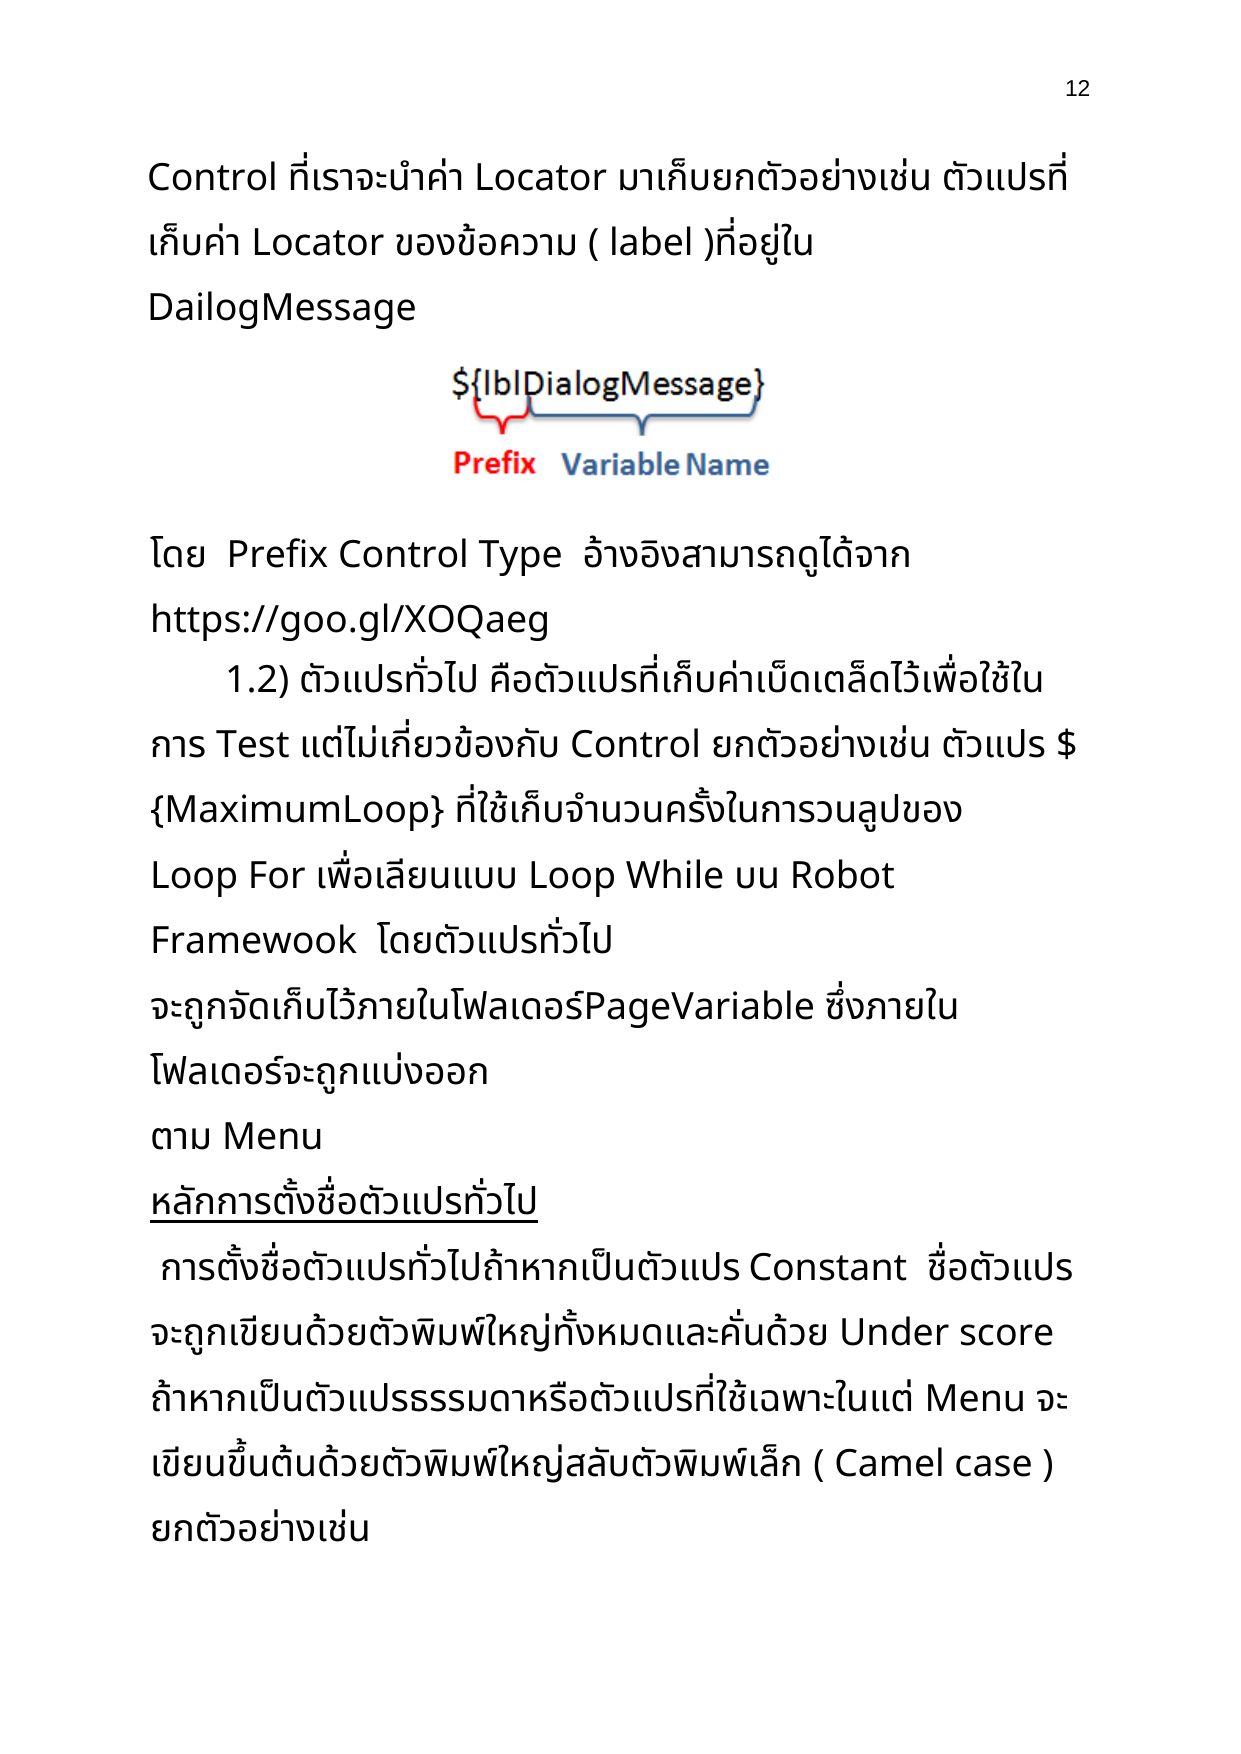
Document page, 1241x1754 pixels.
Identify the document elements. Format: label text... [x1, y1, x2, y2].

picture [417, 335, 811, 524]
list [147, 150, 1090, 524]
text โดย Prefix Control Type อ้างอิงสามารถดูได้จาก https://goo.gl/XOQaeg 1.2) ตัวแปรทั่วไป คือตัวแปรที่เก็บค่าเบ็ดเตล็ดไว้เพื่อใช้ในการ Test แต่ไม่เกี่ยวข้องกับ Control ยกตัวอย่างเช่น ตัวแปร ${MaximumLoop} ที่ใช้เก็บจำนวนครั้งในการวนลูปของ Loop For เพื่อเลียนแบบ Loop While บน Robot Framewook โดยตัวแปรทั่วไป จะถูกจัดเก็บไว้ภายในโฟลเดอร์PageVariable ซึ่งภายในโฟลเดอร์จะถูกแบ่งออก ตาม Menu หลักการตั้งชื่อตัวแปรทั่วไป การตั้งชื่อตัวแปรทั่วไปถ้าหากเป็นตัวแปรConstant ชื่อตัวแปรจะถูกเขียนด้วยตัวพิมพ์ใหญ่ทั้งหมดและคั่นด้วย Under score ถ้าหากเป็นตัวแปรธรรมดาหรือตัวแปรที่ใช้เฉพาะในแต่ Menu จะเขียนขึ้นต้นด้วยตัวพิมพ์ใหญ่สลับตัวพิมพ์เล็ก ( Camel case ) ยกตัวอย่างเช่น [150, 528, 1090, 1558]
